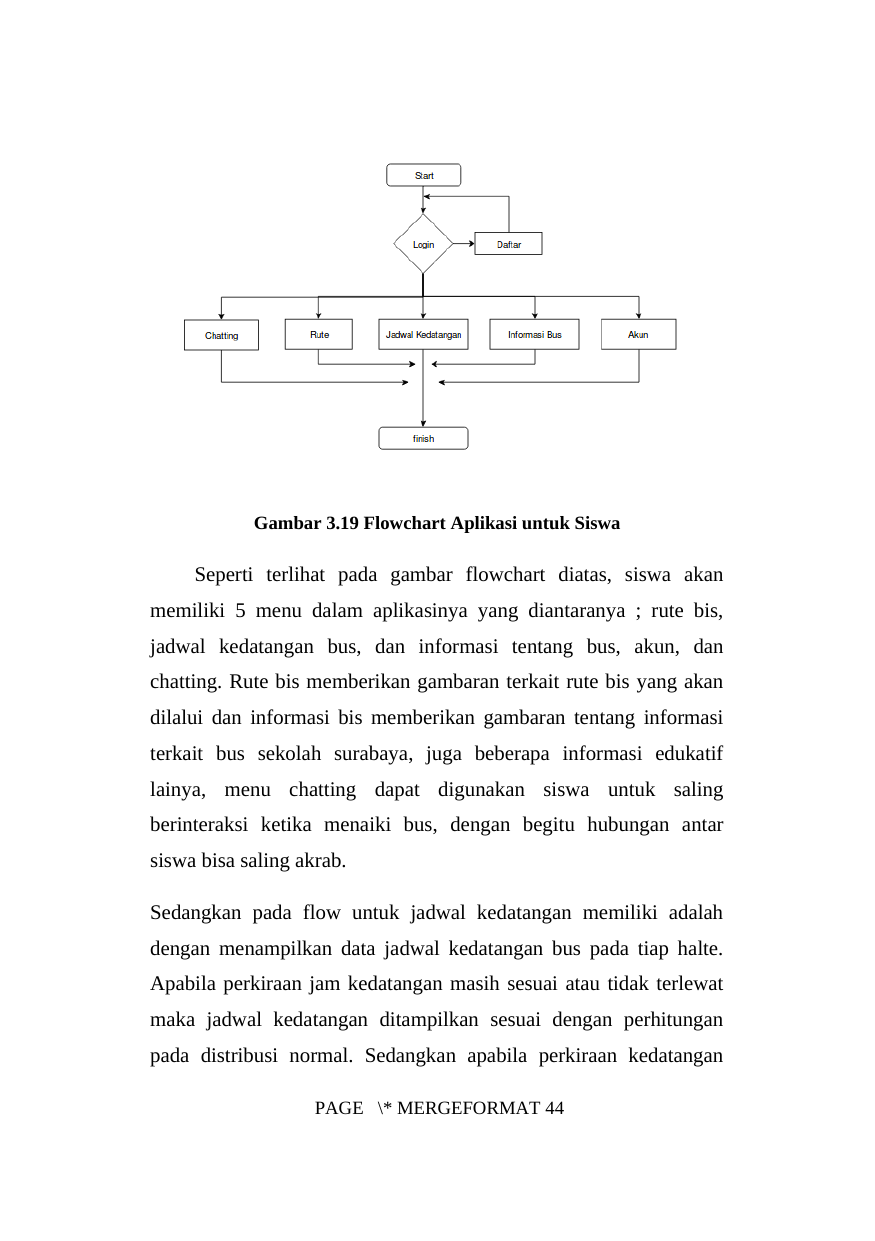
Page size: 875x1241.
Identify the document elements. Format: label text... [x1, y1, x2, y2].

picture [150, 156, 744, 473]
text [150, 895, 724, 1071]
text Gambar 3.19 Flowchart Aplikasi untuk Siswa [150, 506, 724, 539]
text Seperti terlihat pada gambar flowchart diatas, siswa akan memiliki 5 menu dalam aplikasinya yang diantaranya ; rute bis, jadwal kedatangan bus, dan informasi tentang bus, akun, dan chatting. Rute bis memberikan gambaran terkait rute bis yang akan dilalui dan informasi bis memberikan gambaran tentang informasi terkait bus sekolah surabaya, juga beberapa informasi edukatif lainya, menu chatting dapat digunakan siswa untuk saling berinteraksi ketika menaiki bus, dengan begitu hubungan antar siswa bisa saling akrab. [150, 558, 724, 877]
